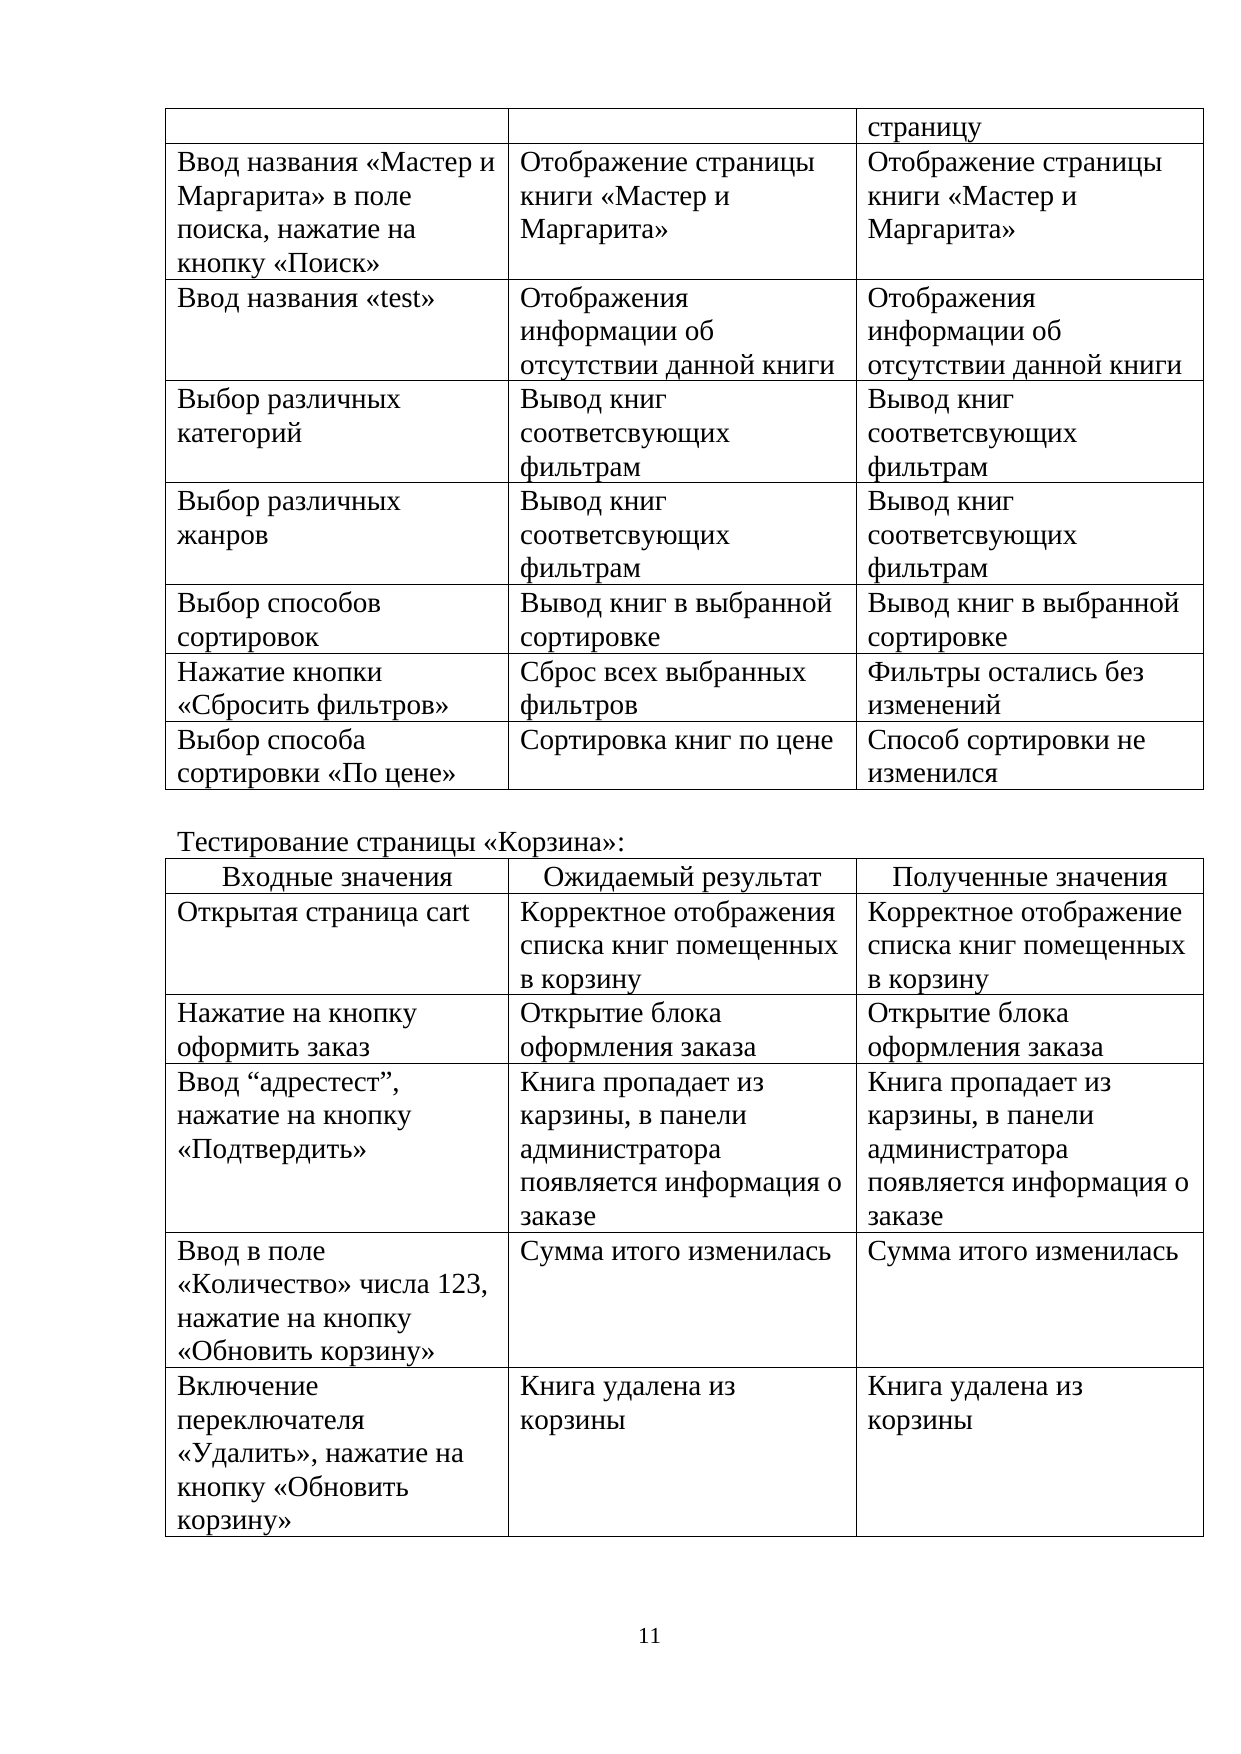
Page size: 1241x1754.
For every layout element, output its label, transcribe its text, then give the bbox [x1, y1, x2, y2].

table_cell Выбор способа сортировки «По цене» [166, 722, 508, 789]
table_cell Корректное отображения списка книг помещенных в корзину [509, 894, 856, 994]
table_cell Вывод книг соответсвующих фильтрам [509, 381, 856, 482]
table_cell Выбор способов сортировок [166, 585, 508, 652]
table_cell Отображение страницы книги «Мастер и Маргарита» [857, 144, 1203, 278]
table_cell Сумма итого изменилась [509, 1233, 856, 1367]
table_cell Корректное отображение списка книг помещенных в корзину [857, 894, 1203, 994]
table_cell Нажатие кнопки «Сбросить фильтров» [166, 654, 508, 721]
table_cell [857, 109, 1203, 143]
table_cell Ввод названия «Мастер и Маргарита» в поле поиска, нажатие на кнопку «Поиск» [166, 144, 508, 278]
table_header Ожидаемый результат [509, 859, 856, 892]
table_cell Включение переключателя «Удалить», нажатие на кнопку «Обновить корзину» [166, 1368, 508, 1536]
table_cell Вывод книг в выбранной сортировке [857, 585, 1203, 652]
table_cell Отображения информации об отсутствии данной книги [509, 280, 856, 380]
table_cell Вывод книг соответсвующих фильтрам [509, 483, 856, 584]
table_cell Выбор различных категорий [166, 381, 508, 482]
table_cell Фильтры остались без изменений [857, 654, 1203, 721]
table_cell Выбор различных жанров [166, 483, 508, 584]
table_cell Книга удалена из корзины [857, 1368, 1203, 1536]
table_cell Ввод в поле «Количество» числа 123, нажатие на кнопку «Обновить корзину» [166, 1233, 508, 1367]
table_cell Книга пропадает из карзины, в панели администратора появляется информация о заказе [509, 1064, 856, 1232]
table_cell Открытие блока оформления заказа [857, 995, 1203, 1063]
table_cell Нажатие на кнопку оформить заказ [166, 995, 508, 1063]
table_cell Открытая страница cart [166, 894, 508, 994]
table_cell Ввод названия «test» [166, 280, 508, 380]
table_cell Вывод книг в выбранной сортировке [509, 585, 856, 652]
table_header Входные значения [166, 859, 508, 892]
table_cell Сортировка книг по цене [509, 722, 856, 789]
table_cell Отображение страницы книги «Мастер и Маргарита» [509, 144, 856, 278]
table_cell Способ сортировки не изменился [857, 722, 1203, 789]
table_cell Открытие блока оформления заказа [509, 995, 856, 1063]
table_cell Книга удалена из корзины [509, 1368, 856, 1536]
table_cell Отображения информации об отсутствии данной книги [857, 280, 1203, 380]
table_cell Вывод книг соответсвующих фильтрам [857, 483, 1203, 584]
table_cell Сброс всех выбранных фильтров [509, 654, 856, 721]
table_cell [509, 109, 856, 143]
table_cell Вывод книг соответсвующих фильтрам [857, 381, 1203, 482]
table_cell Ввод “адрестест”, нажатие на кнопку «Подтвердить» [166, 1064, 508, 1232]
table_header Полученные значения [857, 859, 1203, 892]
table_cell Книга пропадает из карзины, в панели администратора появляется информация о заказе [857, 1064, 1203, 1232]
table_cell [166, 109, 508, 143]
table_cell Сумма итого изменилась [857, 1233, 1203, 1367]
text Тестирование страницы «Корзина»: [177, 824, 1192, 858]
